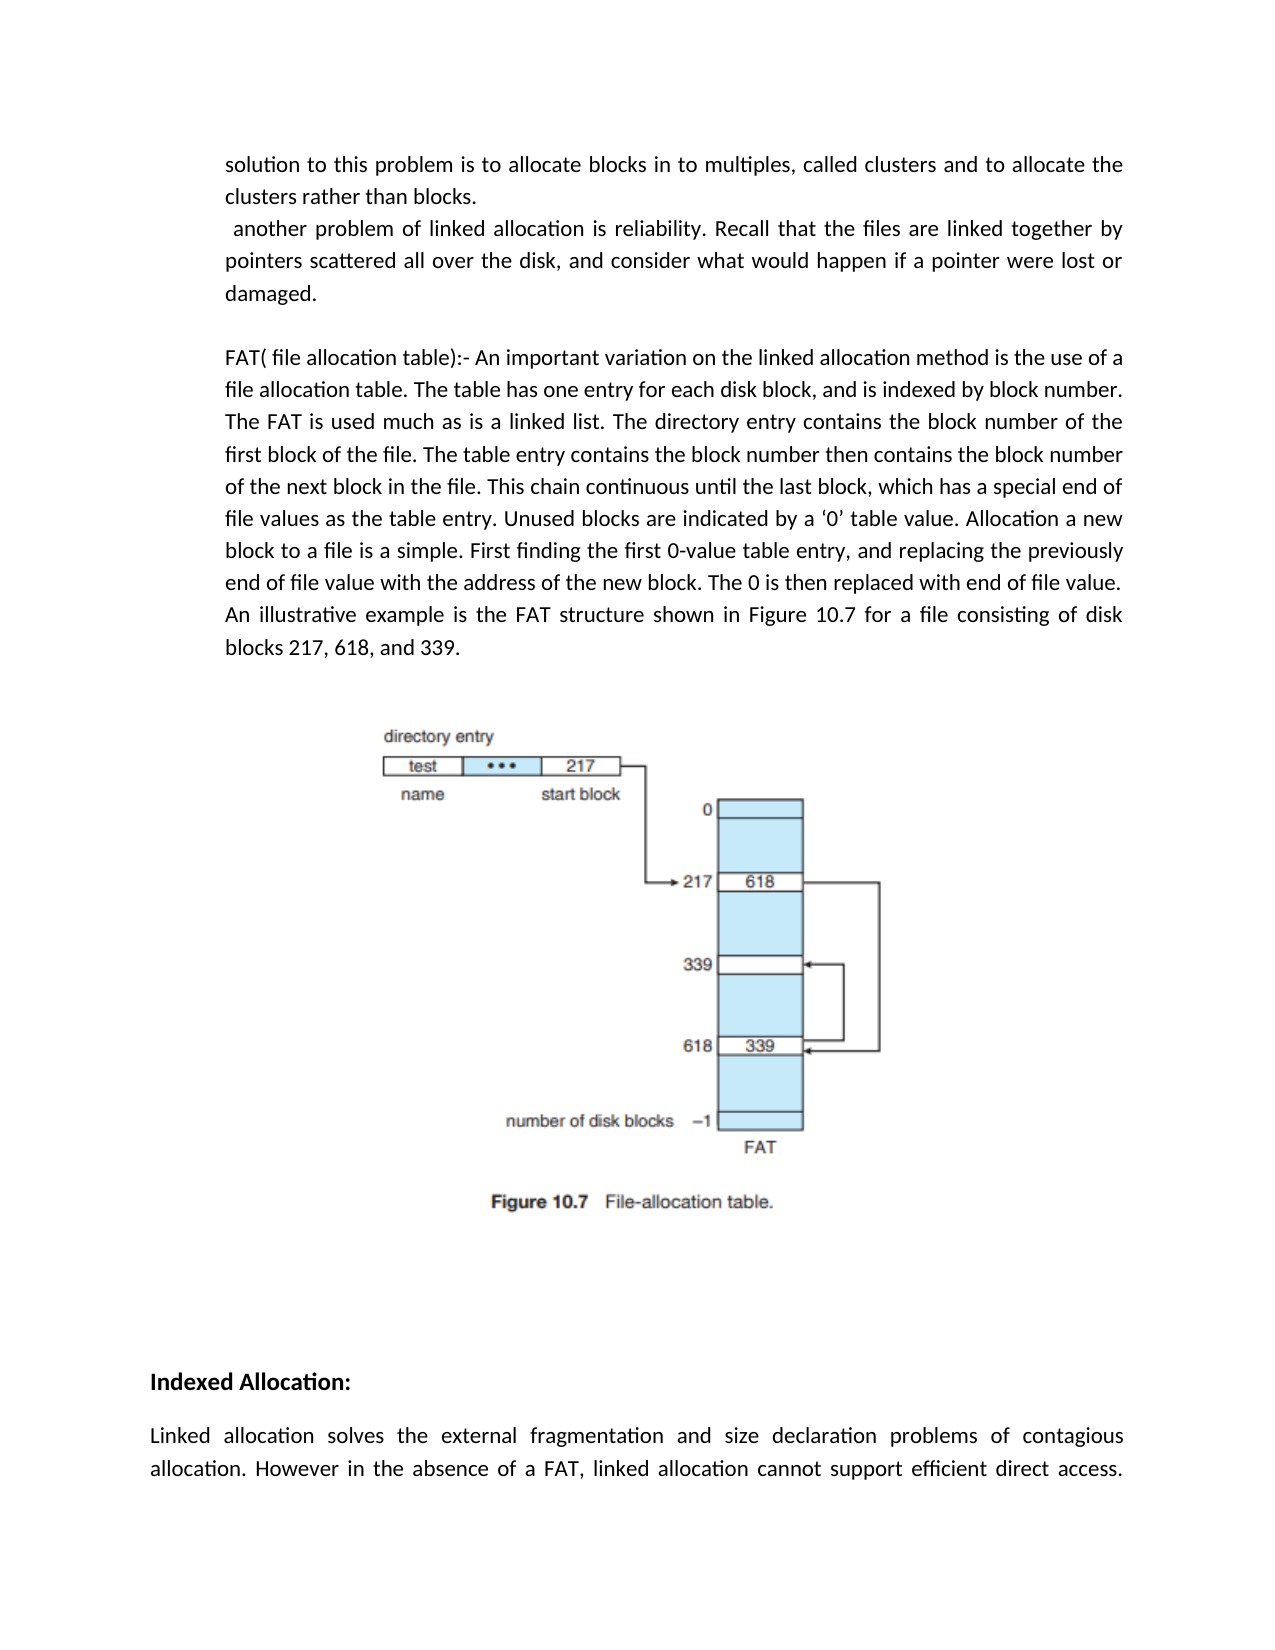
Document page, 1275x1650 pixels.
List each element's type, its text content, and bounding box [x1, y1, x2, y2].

picture [225, 697, 953, 1285]
list another problem of linked allocation is reliability. Recall that the files are linked together by pointers scattered all over the disk, and consider what would happen if a pointer were lost or damaged. [225, 214, 1125, 307]
text Indexed Allocation: [150, 1366, 1125, 1396]
list FAT( file allocation table):- An important variation on the linked allocation method is the use of a file allocation table. The table has one entry for each disk block, and is indexed by block number. The FAT is used much as is a linked list. The directory entry contains the block number of the first block of the file. The table entry contains the block number then contains the block number of the next block in the file. This chain continuous until the last block, which has a special end of file values as the table entry. Unused blocks are indicated by a ‘0’ table value. Allocation a new block to a file is a simple. First finding the first 0-value table entry, and replacing the previously end of file value with the address of the new block. The 0 is then replaced with end of file value. An illustrative example is the FAT structure shown in Figure 10.7 for a file consisting of disk blocks 217, 618, and 339. [225, 343, 1125, 661]
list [225, 150, 1125, 210]
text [150, 1421, 1125, 1482]
